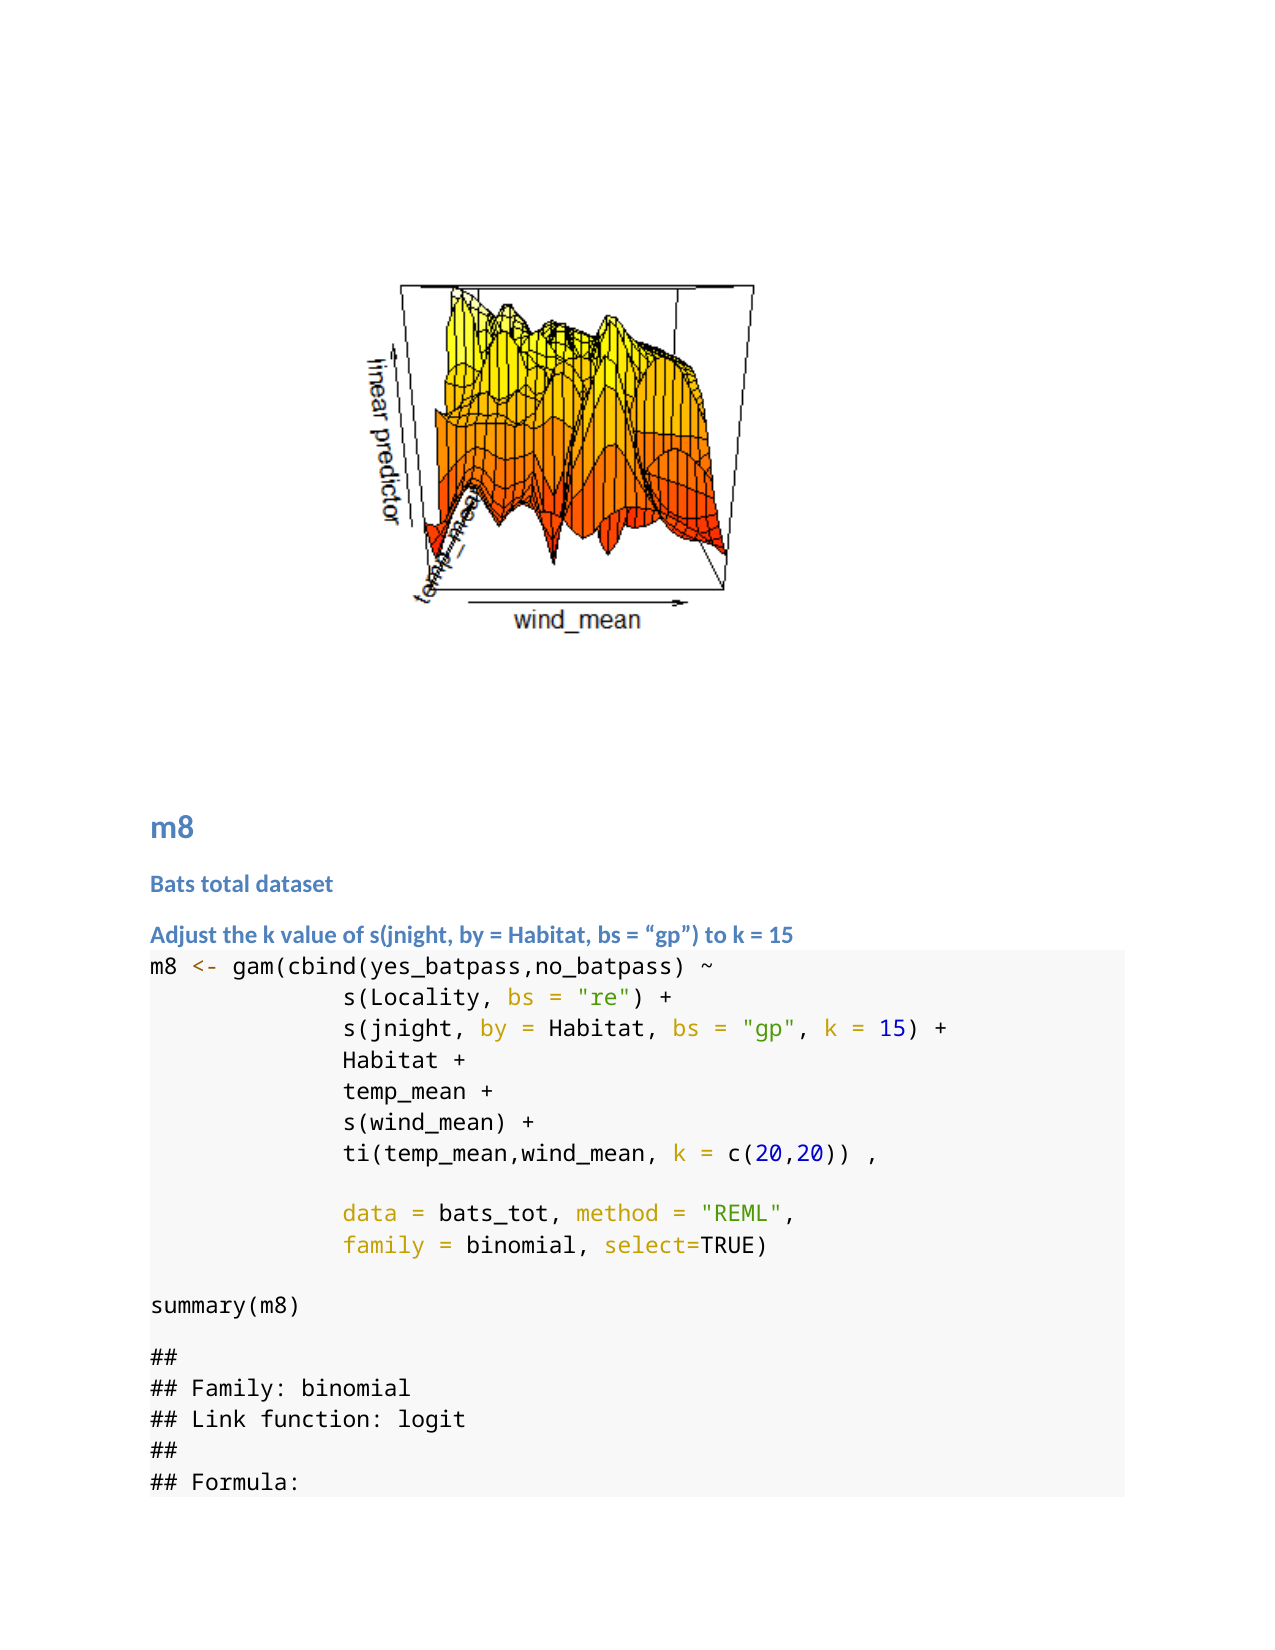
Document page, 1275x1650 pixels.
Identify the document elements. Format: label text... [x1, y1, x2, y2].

subtitle Adjust the k value of s(jnight, by = Habitat, bs = “gp”) to k = 15 [150, 919, 1125, 950]
text m8 <- gam(cbind(yes_batpass,no_batpass) ~ s(Locality, bs = "re") + s(jnight, by = Habitat, bs = "gp", k = 15) + Habitat + temp_mean + s(wind_mean) + ti(temp_mean,wind_mean, k = c(20,20)) , data = bats_tot, method = "REML", family = binomial, select=TRUE) summary(m8) [150, 950, 1125, 1320]
subtitle m8 [150, 806, 1125, 847]
subtitle Bats total dataset [150, 868, 1125, 898]
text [150, 1341, 1125, 1497]
picture [168, 150, 927, 757]
